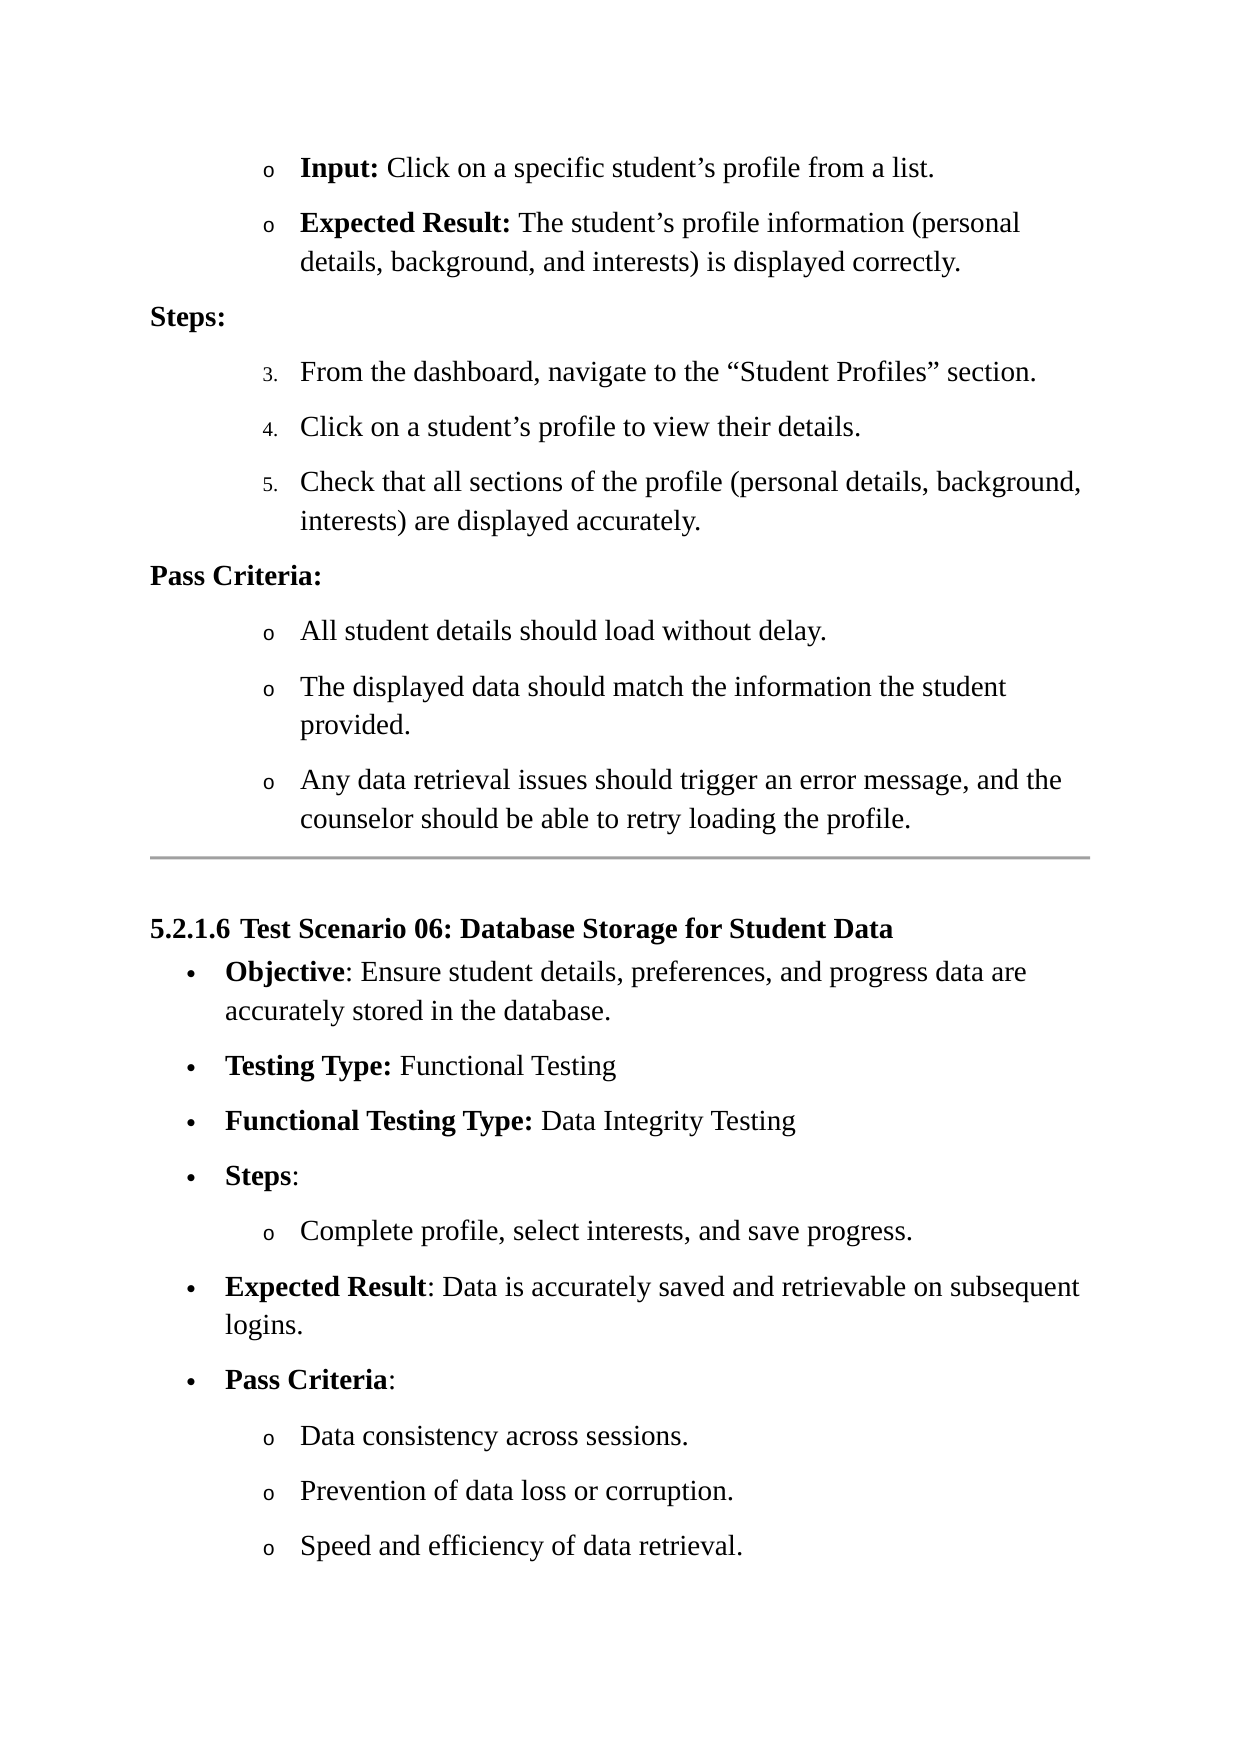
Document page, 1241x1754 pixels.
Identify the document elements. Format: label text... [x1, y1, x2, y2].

list Speed and efficiency of data retrieval. [262, 1528, 1090, 1562]
list Expected Result: Data is accurately saved and retrievable on subsequent logins. [187, 1269, 1090, 1341]
subtitle Test Scenario 06: Database Storage for Student Data [150, 911, 1090, 945]
list Input: Click on a specific student’s profile from a list. [262, 150, 1090, 183]
list The displayed data should match the information the student provided. [262, 669, 1090, 741]
list Functional Testing Type: Data Integrity Testing [187, 1103, 1090, 1137]
list Prevention of data loss or corruption. [262, 1473, 1090, 1506]
list From the dashboard, navigate to the “Student Profiles” section. [262, 354, 1090, 388]
list Objective: Ensure student details, preferences, and progress data are accurately stored in the database. [187, 954, 1090, 1026]
list Check that all sections of the profile (personal details, background, interests) are displayed accurately. [262, 464, 1090, 537]
list Complete profile, select interests, and save progress. [262, 1213, 1090, 1247]
list Expected Result: The student’s profile information (personal details, background, and interests) is displayed correctly. [262, 205, 1090, 277]
list Any data retrieval issues should trigger an error message, and the counselor should be able to retry loading the profile. [262, 762, 1090, 834]
text Steps: [150, 299, 1090, 332]
list Click on a student’s profile to view their details. [262, 409, 1090, 443]
list Steps: [187, 1158, 1090, 1192]
list Data consistency across sessions. [262, 1418, 1090, 1451]
list Testing Type: Functional Testing [187, 1048, 1090, 1081]
list Pass Criteria: [187, 1362, 1090, 1396]
text Pass Criteria: [150, 558, 1090, 592]
list All student details should load without delay. [262, 613, 1090, 647]
